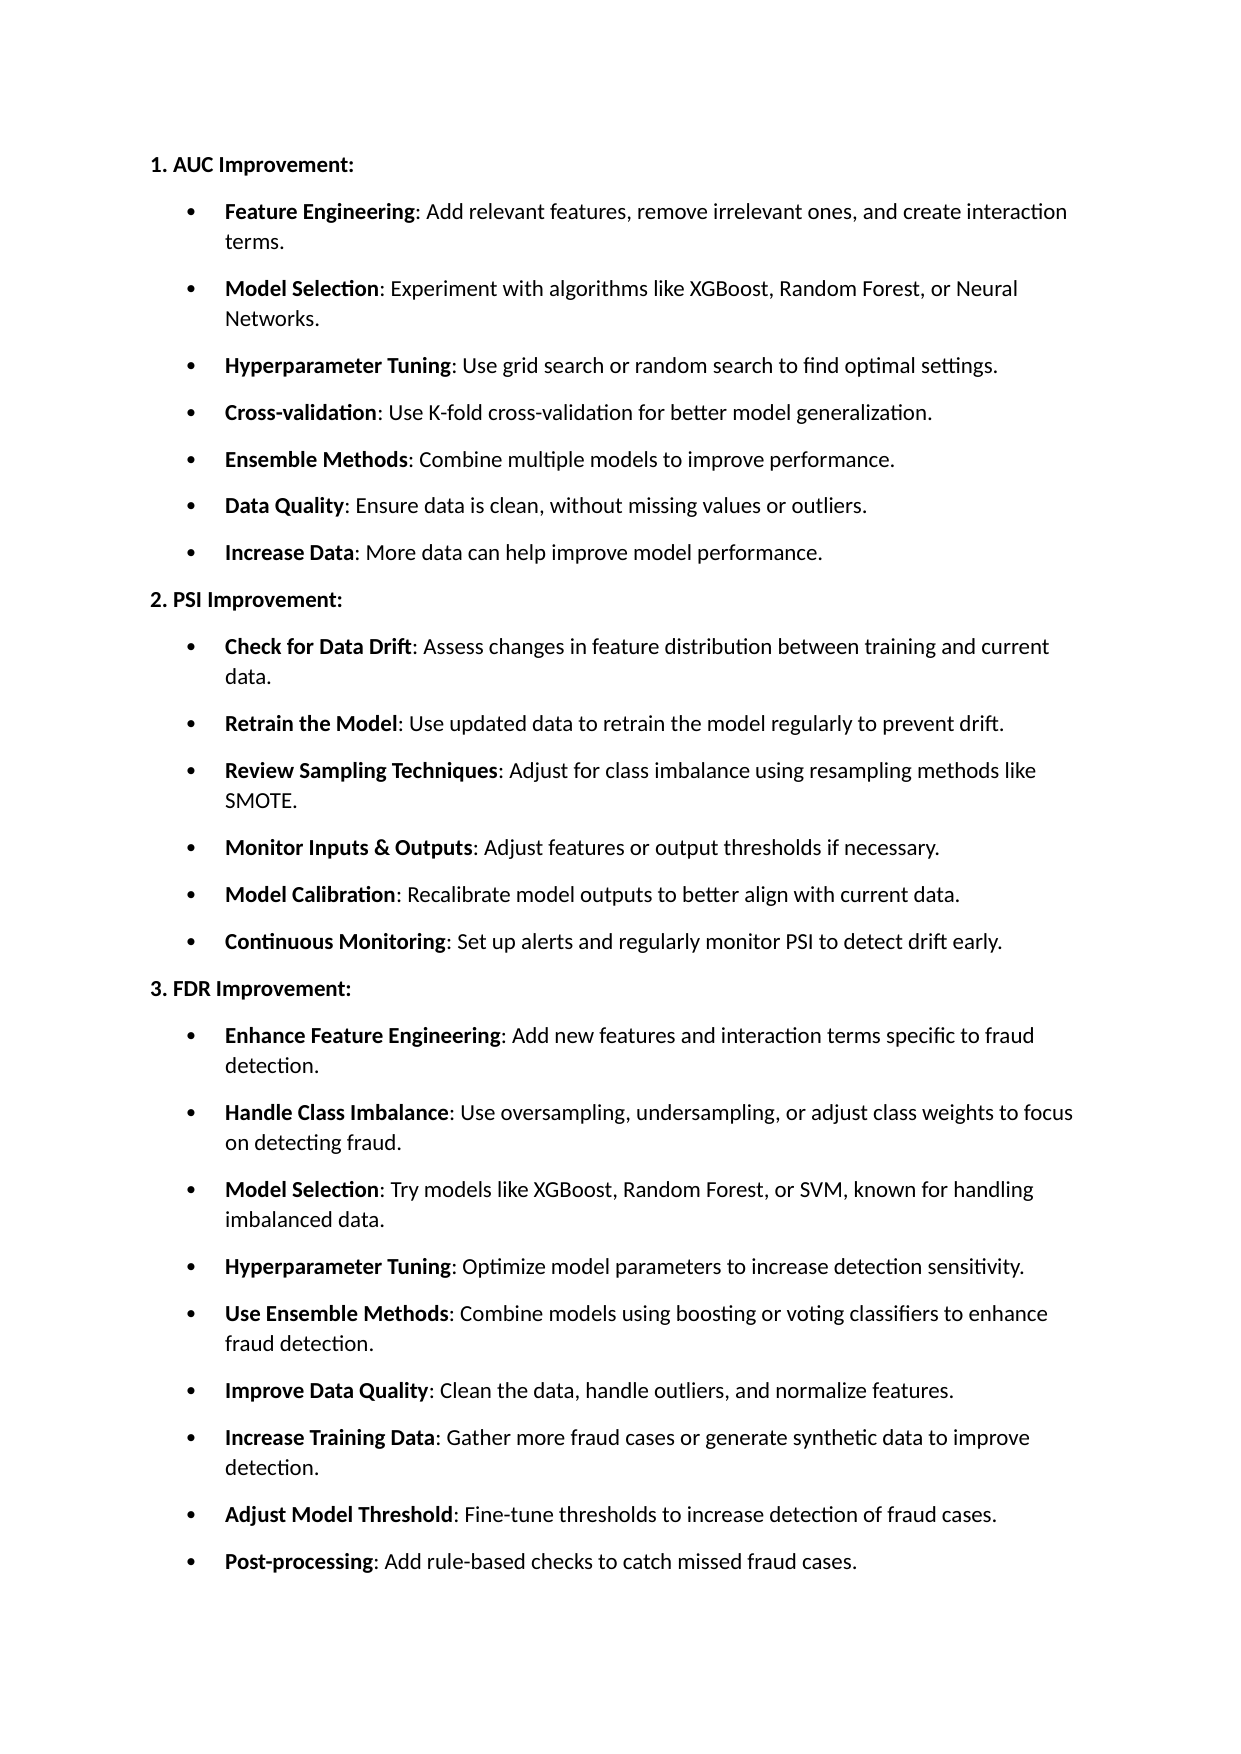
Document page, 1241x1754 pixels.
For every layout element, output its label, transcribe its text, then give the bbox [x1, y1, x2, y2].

list Handle Class Imbalance: Use oversampling, undersampling, or adjust class weights to focus on detecting fraud. [187, 1098, 1090, 1156]
list Improve Data Quality: Clean the data, handle outliers, and normalize features. [187, 1376, 1090, 1404]
text 3. FDR Improvement: [150, 974, 1090, 1002]
list Ensemble Methods: Combine multiple models to improve performance. [187, 445, 1090, 473]
list Enhance Feature Engineering: Add new features and interaction terms specific to fraud detection. [187, 1021, 1090, 1079]
list Retrain the Model: Use updated data to retrain the model regularly to prevent drift. [187, 709, 1090, 737]
list Increase Training Data: Gather more fraud cases or generate synthetic data to improve detection. [187, 1423, 1090, 1481]
list Model Selection: Experiment with algorithms like XGBoost, Random Forest, or Neural Networks. [187, 274, 1090, 332]
list Hyperparameter Tuning: Use grid search or random search to find optimal settings. [187, 351, 1090, 379]
list Cross-validation: Use K-fold cross-validation for better model generalization. [187, 398, 1090, 426]
text 2. PSI Improvement: [150, 585, 1090, 613]
text 1. AUC Improvement: [150, 150, 1090, 178]
list Model Calibration: Recalibrate model outputs to better align with current data. [187, 880, 1090, 908]
list Monitor Inputs & Outputs: Adjust features or output thresholds if necessary. [187, 833, 1090, 861]
list Model Selection: Try models like XGBoost, Random Forest, or SVM, known for handling imbalanced data. [187, 1175, 1090, 1233]
list Review Sampling Techniques: Adjust for class imbalance using resampling methods like SMOTE. [187, 756, 1090, 814]
list Data Quality: Ensure data is clean, without missing values or outliers. [187, 492, 1090, 520]
list Use Ensemble Methods: Combine models using boosting or voting classifiers to enhance fraud detection. [187, 1299, 1090, 1357]
list Continuous Monitoring: Set up alerts and regularly monitor PSI to detect drift early. [187, 927, 1090, 955]
list Post-processing: Add rule-based checks to catch missed fraud cases. [187, 1547, 1090, 1575]
list Feature Engineering: Add relevant features, remove irrelevant ones, and create interaction terms. [187, 197, 1090, 255]
list Hyperparameter Tuning: Optimize model parameters to increase detection sensitivity. [187, 1252, 1090, 1280]
list Increase Data: More data can help improve model performance. [187, 538, 1090, 567]
list Adjust Model Threshold: Fine-tune thresholds to increase detection of fraud cases. [187, 1500, 1090, 1528]
list Check for Data Drift: Assess changes in feature distribution between training and current data. [187, 632, 1090, 691]
